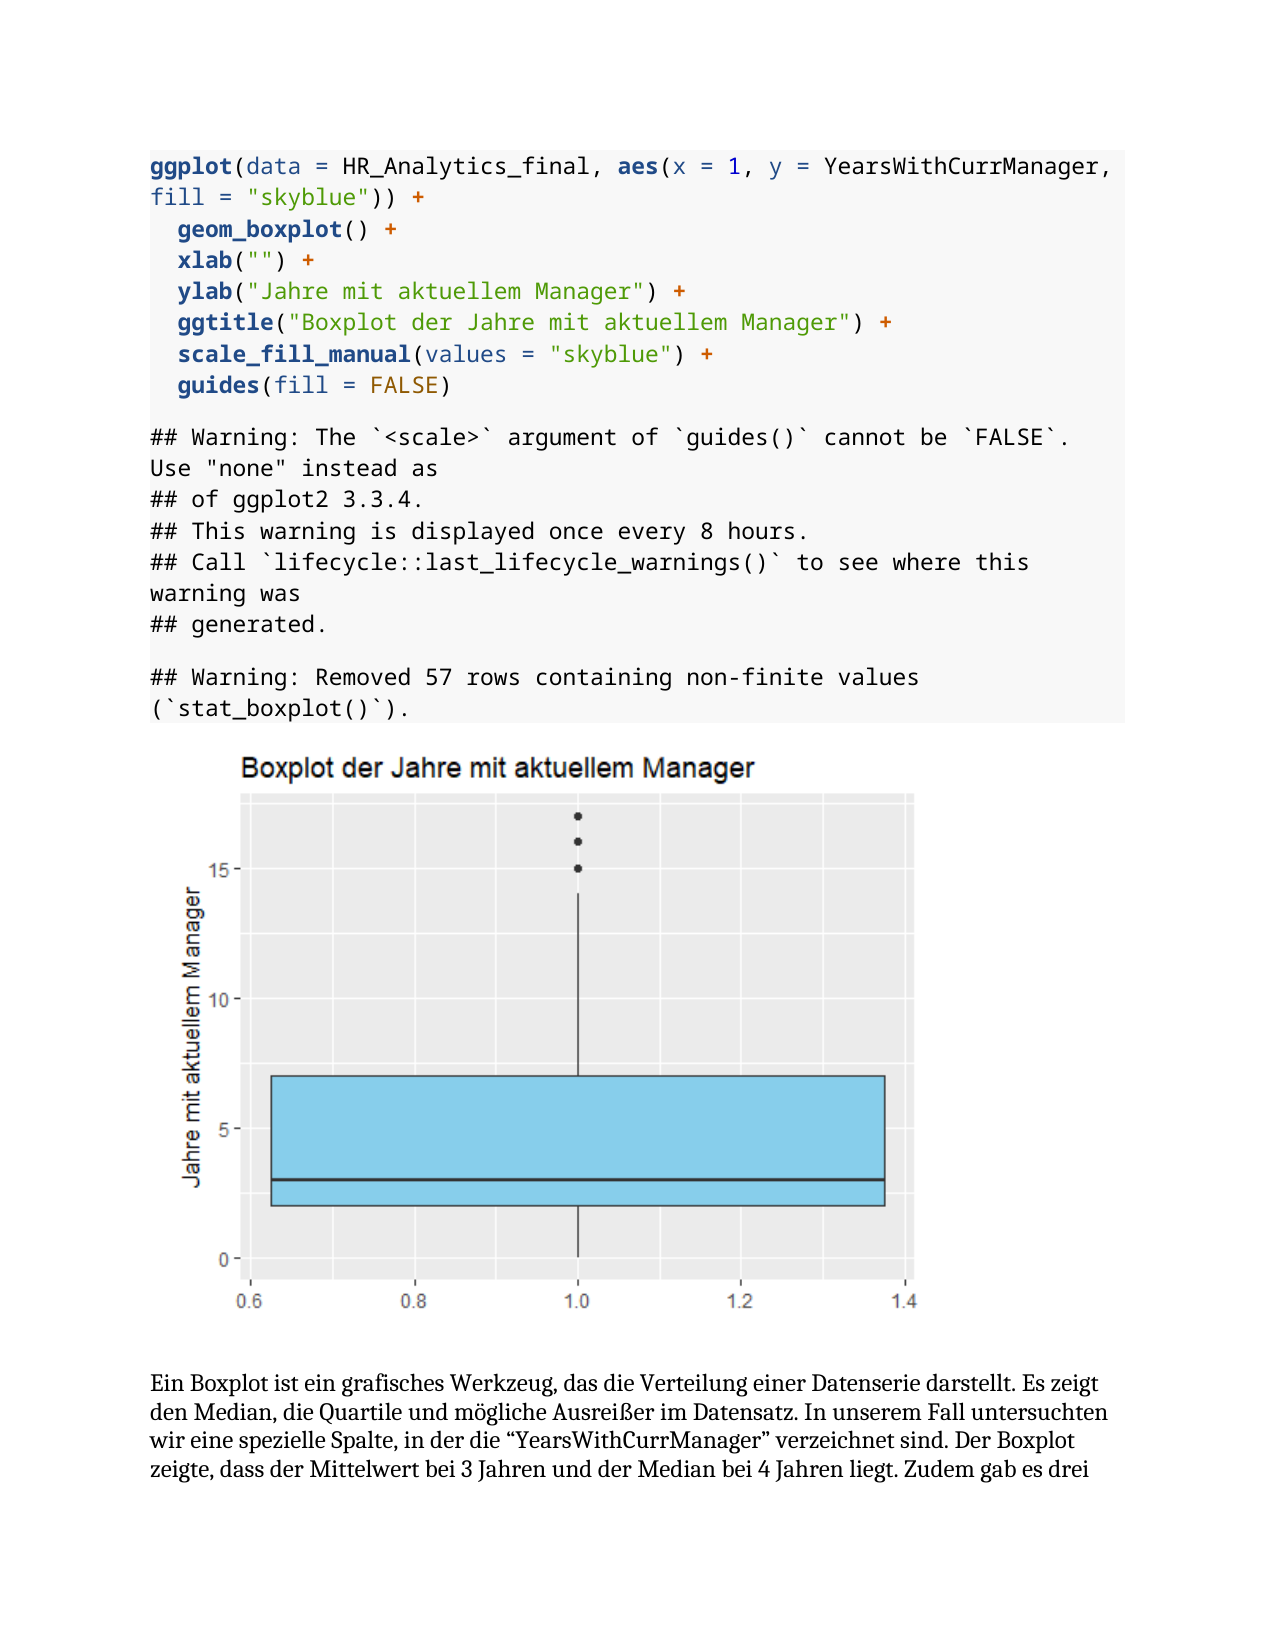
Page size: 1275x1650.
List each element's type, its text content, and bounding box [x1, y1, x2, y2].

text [150, 1369, 1125, 1484]
picture [168, 743, 927, 1351]
text ## Warning: The `<scale>` argument of `guides()` cannot be `FALSE`. Use "none" instead as ## of ggplot2 3.3.4. ## This warning is displayed once every 8 hours. ## Call `lifecycle::last_lifecycle_warnings()` to see where this warning was ## generated. [150, 421, 1125, 639]
text ggplot(data = HR_Analytics_final, aes(x = 1, y = YearsWithCurrManager, fill = "skyblue")) + geom_boxplot() + xlab("") + ylab("Jahre mit aktuellem Manager") + ggtitle("Boxplot der Jahre mit aktuellem Manager") + scale_fill_manual(values = "skyblue") + guides(fill = FALSE) [150, 150, 1125, 400]
text ## Warning: Removed 57 rows containing non-finite values (`stat_boxplot()`). [150, 660, 1125, 723]
